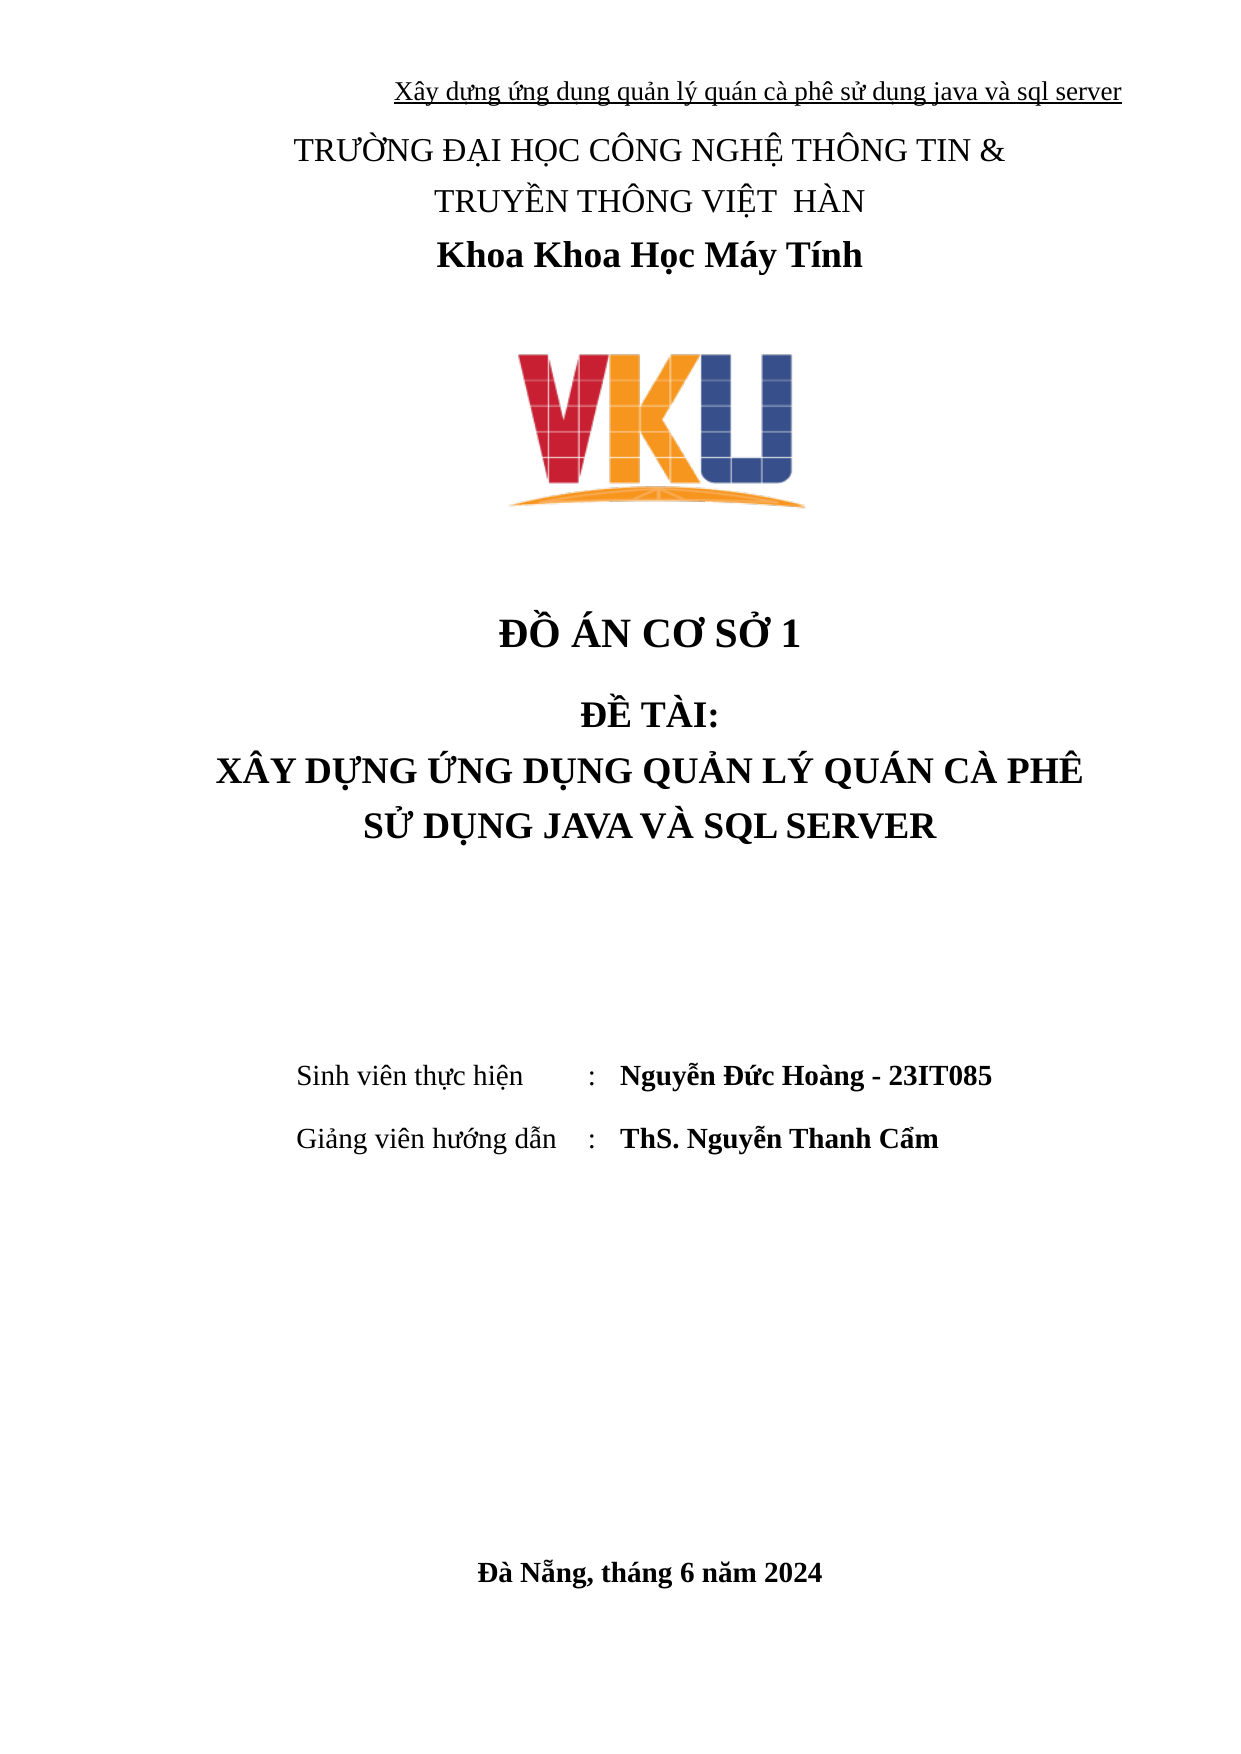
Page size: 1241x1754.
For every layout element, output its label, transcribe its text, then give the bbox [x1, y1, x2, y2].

text Đà Nẵng, tháng 6 năm 2024 [177, 1555, 1122, 1588]
text ĐỀ TÀI: [177, 692, 1122, 736]
text SỬ DỤNG JAVA VÀ SQL SERVER [177, 804, 1122, 893]
text XÂY DỰNG ỨNG DỤNG QUẢN LÝ QUÁN CÀ PHÊ [177, 748, 1122, 791]
text ĐỒ ÁN CƠ SỞ 1 [177, 608, 1122, 656]
text TRUYỀN THÔNG VIỆT HÀN [177, 181, 1122, 220]
text Khoa Khoa Học Máy Tính [177, 232, 1122, 275]
picture [493, 338, 806, 521]
text Sinh viên thực hiện : Nguyễn Đức Hoàng - 23IT085 [177, 1058, 1122, 1091]
text Giảng viên hướng dẫn : ThS. Nguyễn Thanh Cẩm [177, 1121, 1122, 1154]
text TRƯỜNG ĐẠI HỌC CÔNG NGHỆ THÔNG TIN & [177, 131, 1122, 169]
